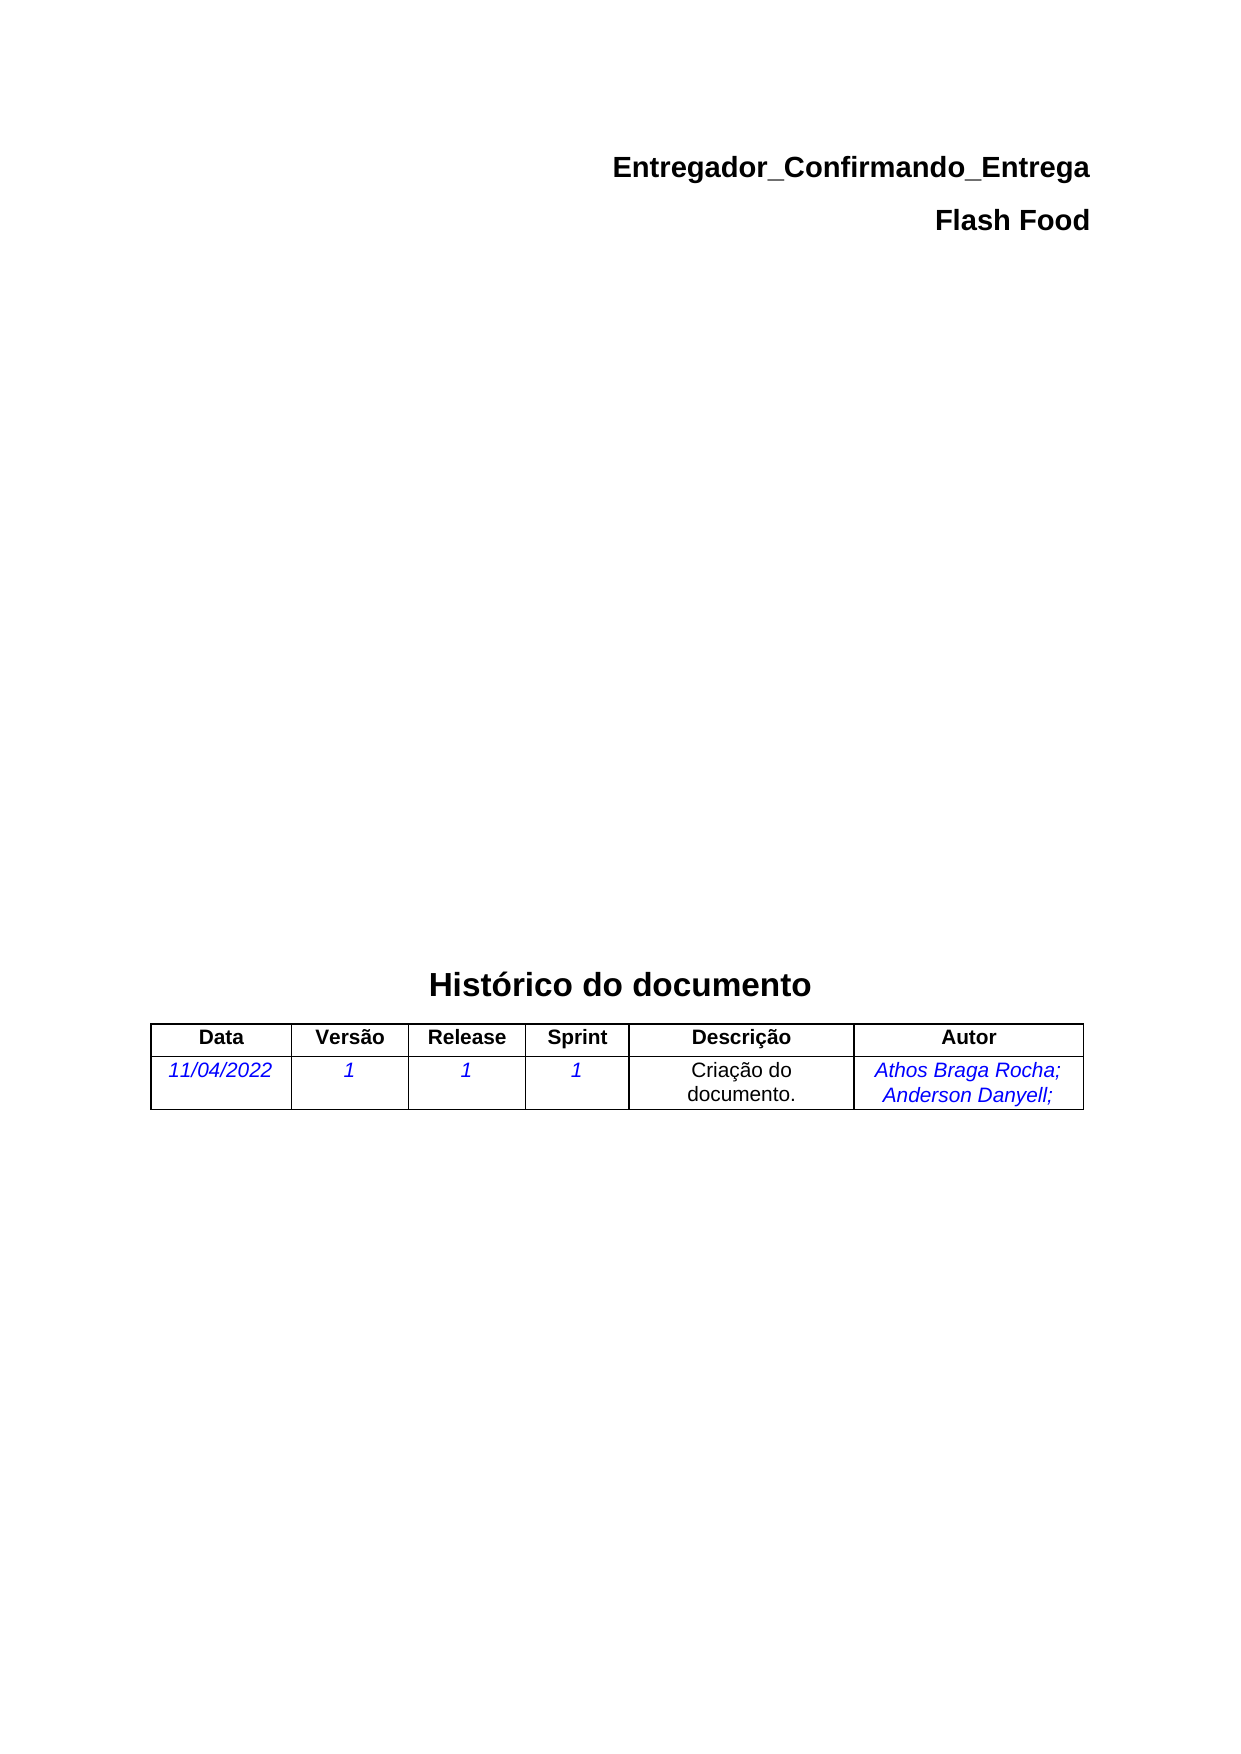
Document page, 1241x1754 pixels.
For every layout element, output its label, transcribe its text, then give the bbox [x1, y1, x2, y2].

table_cell 11/04/2022 [152, 1057, 291, 1109]
table_cell 1 [409, 1057, 525, 1109]
table_header Descrição [630, 1025, 853, 1056]
text Flash Food [150, 202, 1090, 236]
table_header Autor [855, 1025, 1083, 1056]
table_cell 1 [526, 1057, 628, 1109]
table_cell Criação do documento. [630, 1057, 853, 1109]
table_header Sprint [526, 1025, 628, 1056]
text Entregador_Confirmando_Entrega [150, 150, 1090, 183]
table_cell Athos Braga Rocha; Anderson Danyell; [855, 1057, 1083, 1109]
table_header Release [409, 1025, 525, 1056]
table_header Versão [292, 1025, 408, 1056]
table_cell 1 [292, 1057, 408, 1109]
table_header Data [152, 1025, 291, 1056]
text Histórico do documento [150, 965, 1090, 1004]
